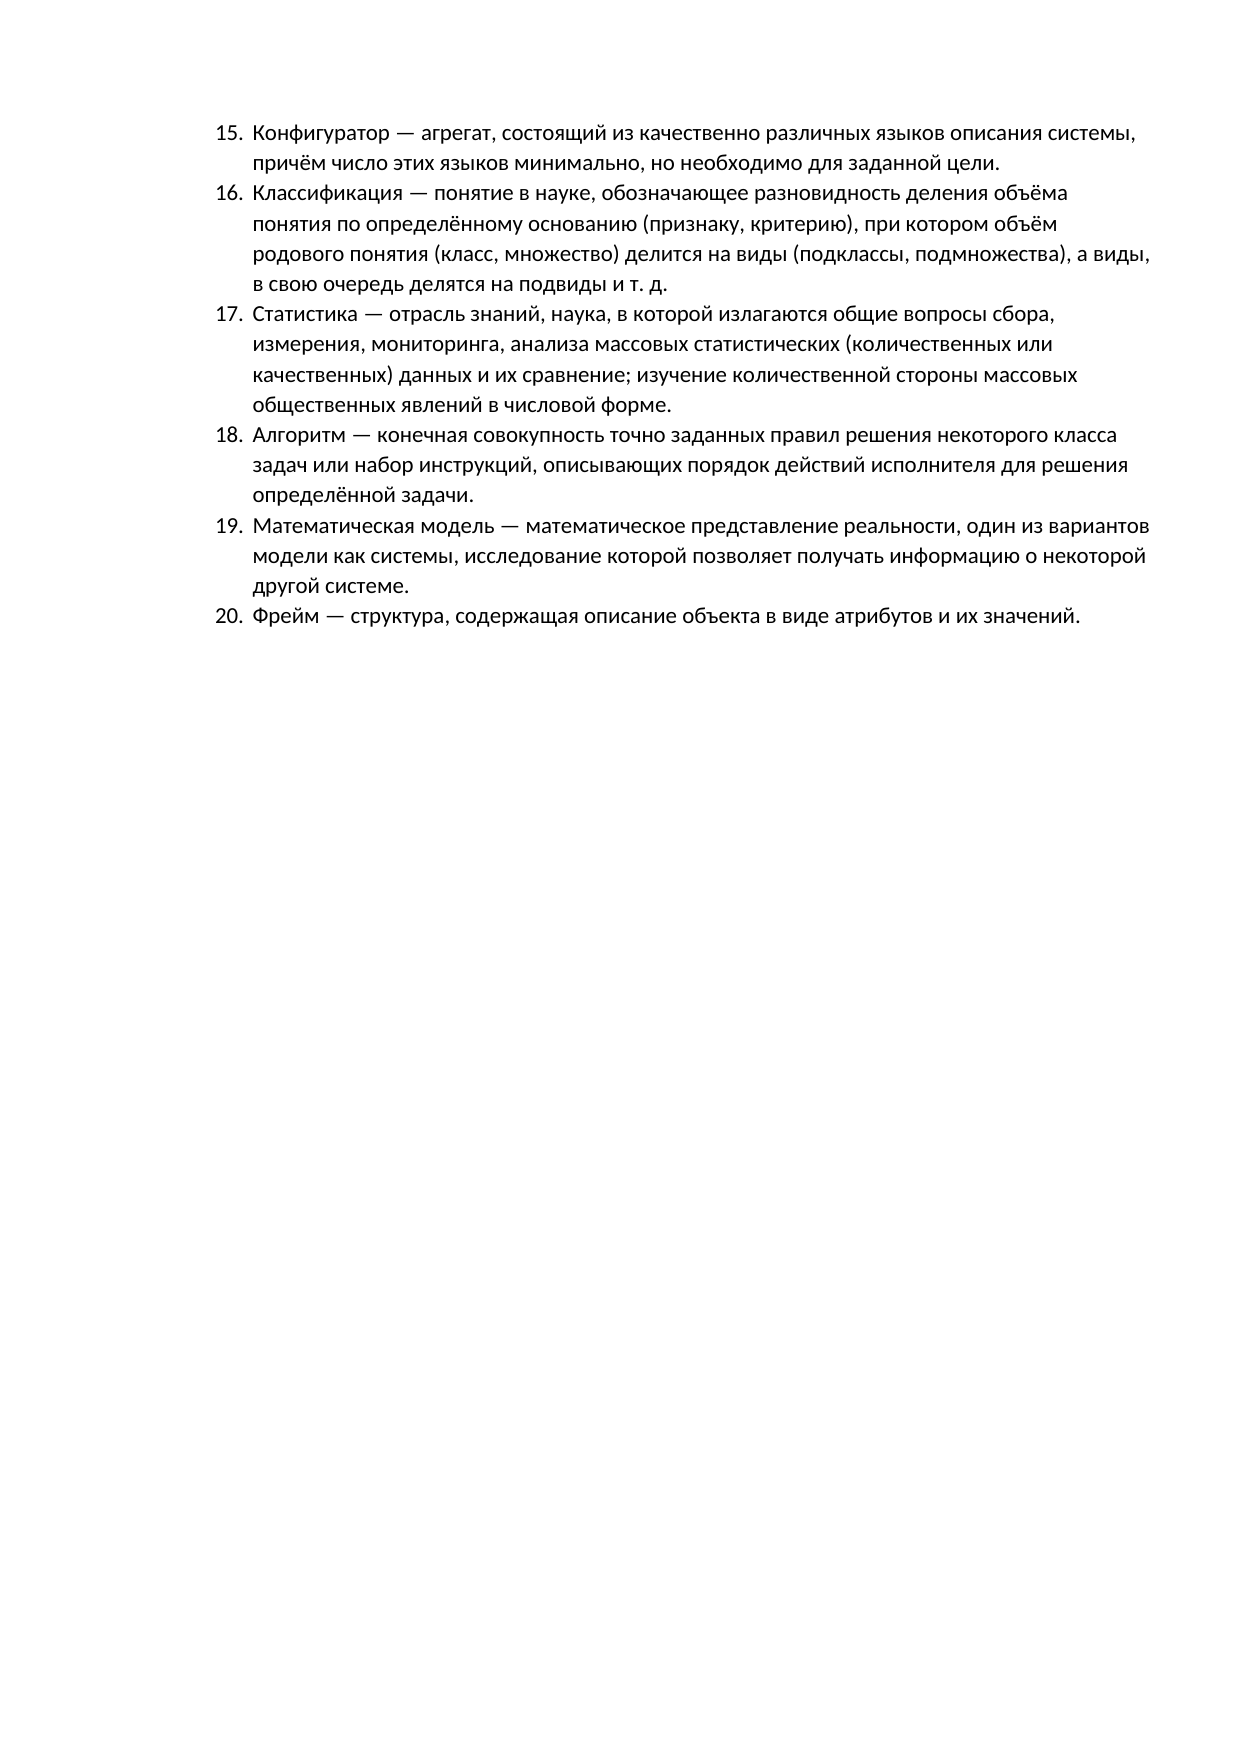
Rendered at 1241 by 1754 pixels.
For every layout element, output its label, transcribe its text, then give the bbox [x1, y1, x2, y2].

list Математическая модель — математическое представление реальности, один из вариантов модели как системы, исследование которой позволяет получать информацию о некоторой другой системе. [215, 511, 1152, 599]
list Конфигуратор — агрегат, состоящий из качественно различных языков описания системы, причём число этих языков минимально, но необходимо для заданной цели. [215, 118, 1152, 176]
list Классификация — понятие в науке, обозначающее разновидность деления объёма понятия по определённому основанию (признаку, критерию), при котором объём родового понятия (класс, множество) делится на виды (подклассы, подмножества), а виды, в свою очередь делятся на подвиды и т. д. [215, 178, 1152, 297]
list Алгоритм — конечная совокупность точно заданных правил решения некоторого класса задач или набор инструкций, описывающих порядок действий исполнителя для решения определённой задачи. [215, 420, 1152, 509]
list Статистика — отрасль знаний, наука, в которой излагаются общие вопросы сбора, измерения, мониторинга, анализа массовых статистических (количественных или качественных) данных и их сравнение; изучение количественной стороны массовых общественных явлений в числовой форме. [215, 299, 1152, 418]
list Фрейм — структура, содержащая описание объекта в виде атрибутов и их значений. [215, 601, 1152, 629]
